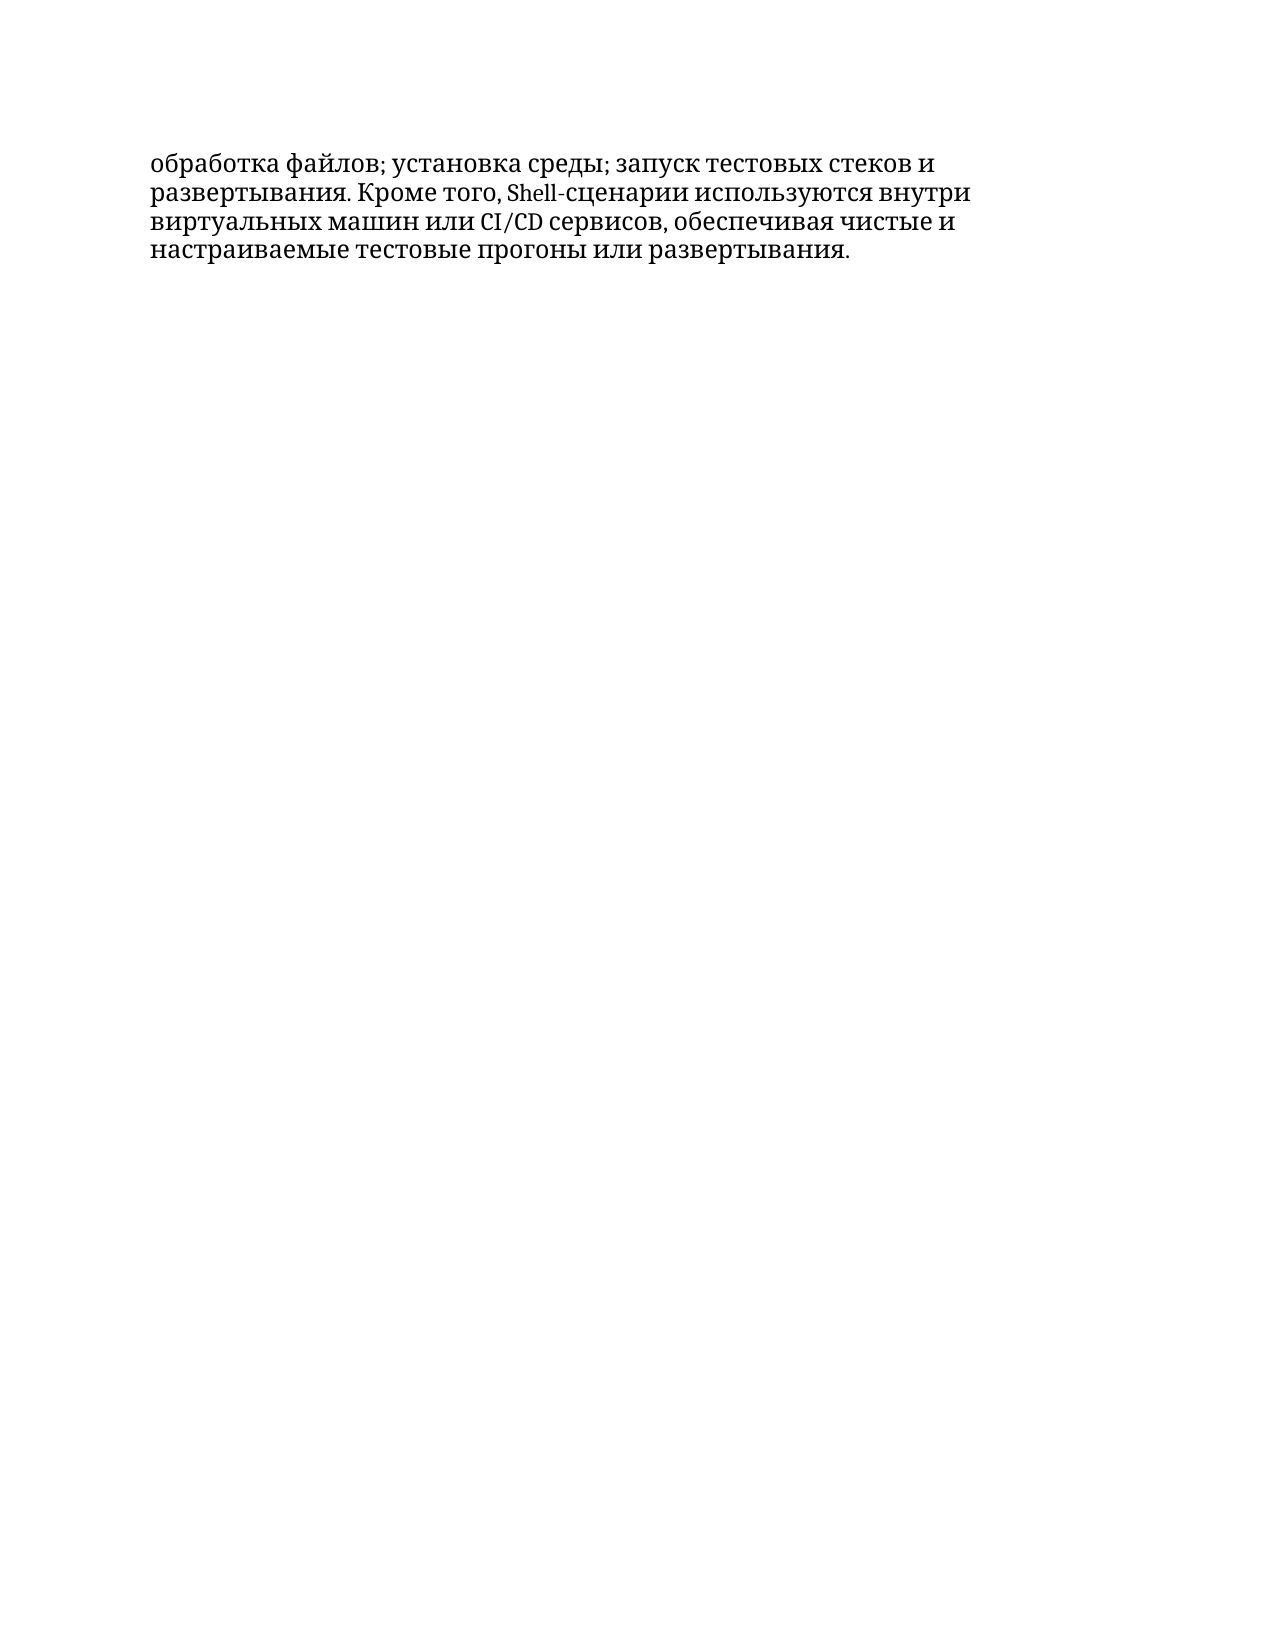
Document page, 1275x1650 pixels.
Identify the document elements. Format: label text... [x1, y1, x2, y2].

text обработка файлов; установка среды; запуск тестовых стеков и развертывания. Кроме того, Shell-сценарии используются внутри виртуальных машин или CI/CD сервисов, обеспечивая чистые и настраиваемые тестовые прогоны или развертывания. [150, 150, 1125, 265]
